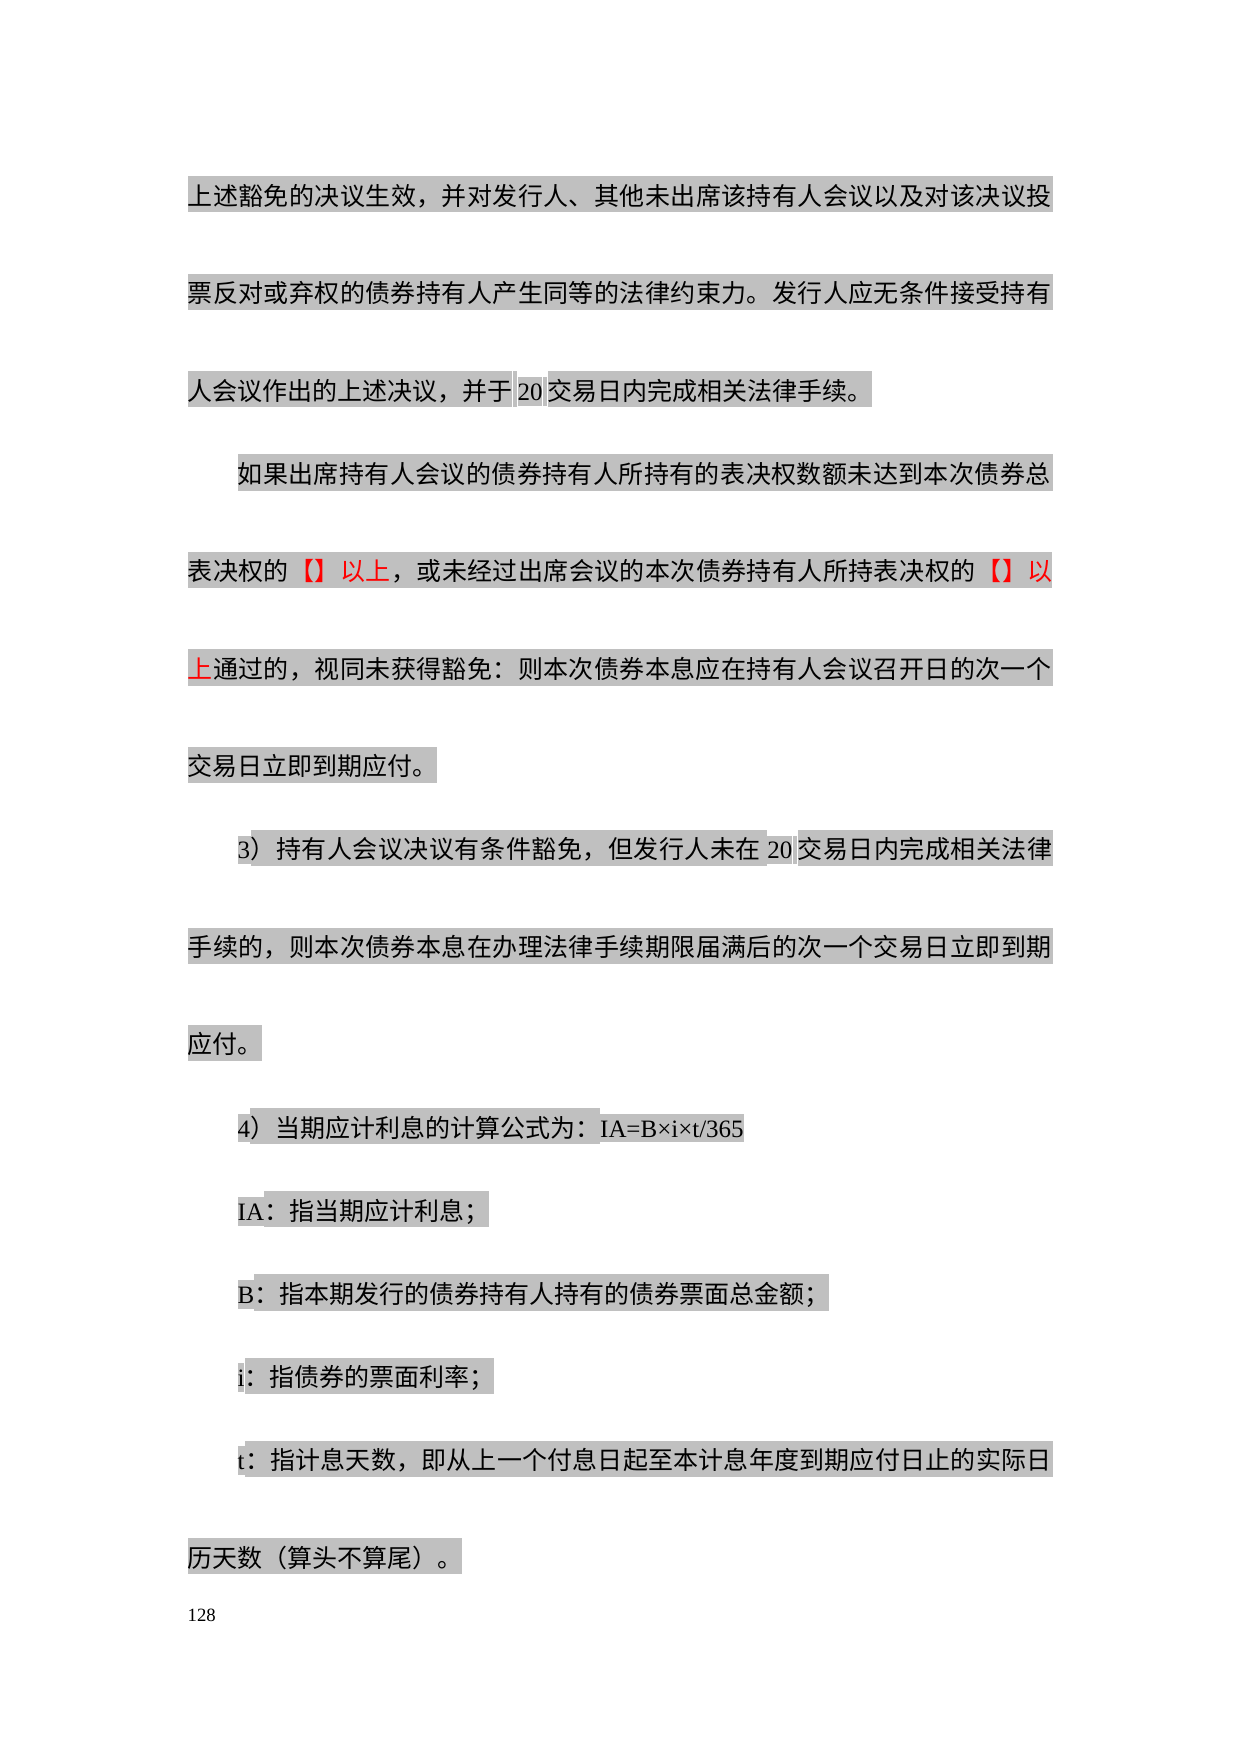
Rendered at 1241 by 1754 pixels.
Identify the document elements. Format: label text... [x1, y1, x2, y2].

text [187, 162, 1053, 422]
text B：指本期发行的债券持有人持有的债券票面总金额； [187, 1260, 1053, 1325]
text 3）持有人会议决议有条件豁免，但发行人未在20交易日内完成相关法律手续的，则本次债券本息在办理法律手续期限届满后的次一个交易日立即到期应付。 [187, 816, 1053, 1076]
text t：指计息天数，即从上一个付息日起至本计息年度到期应付日止的实际日历天数（算头不算尾）。 [187, 1426, 1053, 1589]
text 4）当期应计利息的计算公式为：IA=B×i×t/365 [187, 1094, 1053, 1159]
text i：指债券的票面利率； [187, 1343, 1053, 1408]
text 如果出席持有人会议的债券持有人所持有的表决权数额未达到本次债券总表决权的【】以上，或未经过出席会议的本次债券持有人所持表决权的【】以上通过的，视同未获得豁免：则本次债券本息应在持有人会议召开日的次一个交易日立即到期应付。 [187, 440, 1053, 797]
text IA：指当期应计利息； [187, 1177, 1053, 1242]
